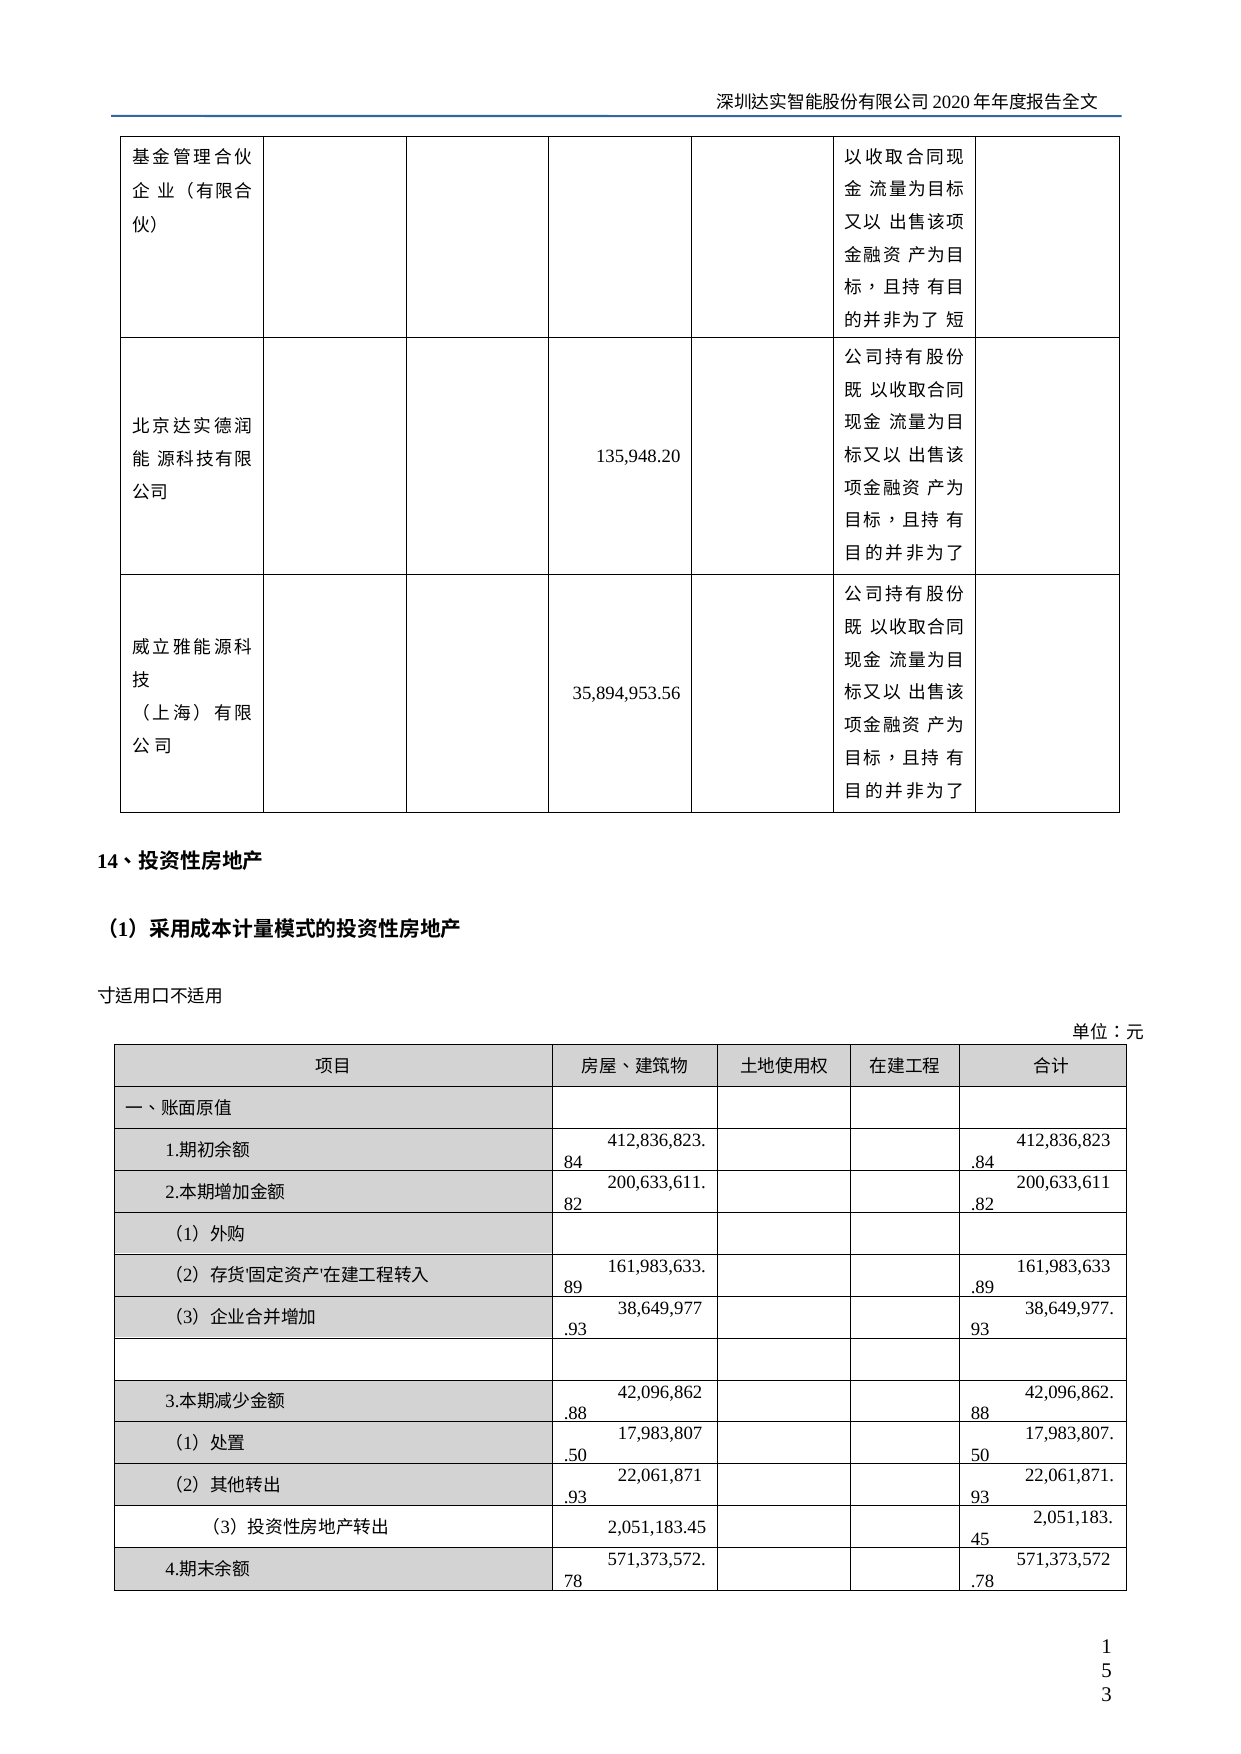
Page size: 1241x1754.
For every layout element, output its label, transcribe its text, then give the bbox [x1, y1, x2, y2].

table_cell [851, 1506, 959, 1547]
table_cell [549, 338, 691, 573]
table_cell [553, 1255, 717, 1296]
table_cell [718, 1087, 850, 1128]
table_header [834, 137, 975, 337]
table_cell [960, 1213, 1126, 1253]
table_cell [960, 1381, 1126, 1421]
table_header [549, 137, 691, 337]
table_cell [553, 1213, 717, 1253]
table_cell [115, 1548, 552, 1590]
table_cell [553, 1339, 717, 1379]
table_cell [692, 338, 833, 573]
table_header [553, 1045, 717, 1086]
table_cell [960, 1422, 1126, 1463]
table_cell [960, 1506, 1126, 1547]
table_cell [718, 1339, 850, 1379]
text 14、投资性房地产 [97, 846, 1143, 874]
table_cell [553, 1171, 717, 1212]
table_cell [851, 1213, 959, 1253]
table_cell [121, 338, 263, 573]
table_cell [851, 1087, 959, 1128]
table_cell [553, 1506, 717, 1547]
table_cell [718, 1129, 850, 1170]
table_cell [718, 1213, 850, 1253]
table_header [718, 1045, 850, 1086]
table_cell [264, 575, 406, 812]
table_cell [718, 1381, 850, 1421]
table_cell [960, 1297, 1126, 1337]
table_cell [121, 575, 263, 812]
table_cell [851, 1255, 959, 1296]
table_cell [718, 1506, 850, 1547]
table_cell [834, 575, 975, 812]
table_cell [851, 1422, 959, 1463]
text 单位：元 [97, 1020, 1143, 1044]
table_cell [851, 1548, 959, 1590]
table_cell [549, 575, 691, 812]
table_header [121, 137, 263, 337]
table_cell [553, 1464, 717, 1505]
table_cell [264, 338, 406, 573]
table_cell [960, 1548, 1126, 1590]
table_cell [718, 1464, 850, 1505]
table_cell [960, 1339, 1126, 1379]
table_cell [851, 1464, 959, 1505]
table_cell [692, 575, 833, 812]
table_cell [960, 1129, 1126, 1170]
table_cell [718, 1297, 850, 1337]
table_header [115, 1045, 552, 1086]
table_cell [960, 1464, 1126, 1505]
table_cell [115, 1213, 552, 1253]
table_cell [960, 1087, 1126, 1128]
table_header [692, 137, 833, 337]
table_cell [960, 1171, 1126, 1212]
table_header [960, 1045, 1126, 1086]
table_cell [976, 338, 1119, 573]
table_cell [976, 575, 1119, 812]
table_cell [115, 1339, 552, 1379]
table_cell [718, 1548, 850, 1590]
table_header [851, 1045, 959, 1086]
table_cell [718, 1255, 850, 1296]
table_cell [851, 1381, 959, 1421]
text 寸适用口不适用 [97, 982, 1143, 1007]
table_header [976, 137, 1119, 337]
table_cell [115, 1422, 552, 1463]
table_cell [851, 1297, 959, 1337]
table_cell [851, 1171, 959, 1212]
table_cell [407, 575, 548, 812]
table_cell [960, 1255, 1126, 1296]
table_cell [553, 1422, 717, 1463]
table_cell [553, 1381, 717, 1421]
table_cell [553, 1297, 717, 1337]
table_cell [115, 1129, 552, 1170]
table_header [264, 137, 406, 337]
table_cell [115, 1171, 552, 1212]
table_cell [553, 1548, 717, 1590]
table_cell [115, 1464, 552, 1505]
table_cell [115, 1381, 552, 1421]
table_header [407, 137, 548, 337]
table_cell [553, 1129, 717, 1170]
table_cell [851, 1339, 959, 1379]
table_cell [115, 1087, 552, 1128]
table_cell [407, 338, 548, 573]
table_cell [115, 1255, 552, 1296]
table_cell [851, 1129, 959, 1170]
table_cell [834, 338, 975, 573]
text （1）采用成本计量模式的投资性房地产 [97, 914, 1143, 942]
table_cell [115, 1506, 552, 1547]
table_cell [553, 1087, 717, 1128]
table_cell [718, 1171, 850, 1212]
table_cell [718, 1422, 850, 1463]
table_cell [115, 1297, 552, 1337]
